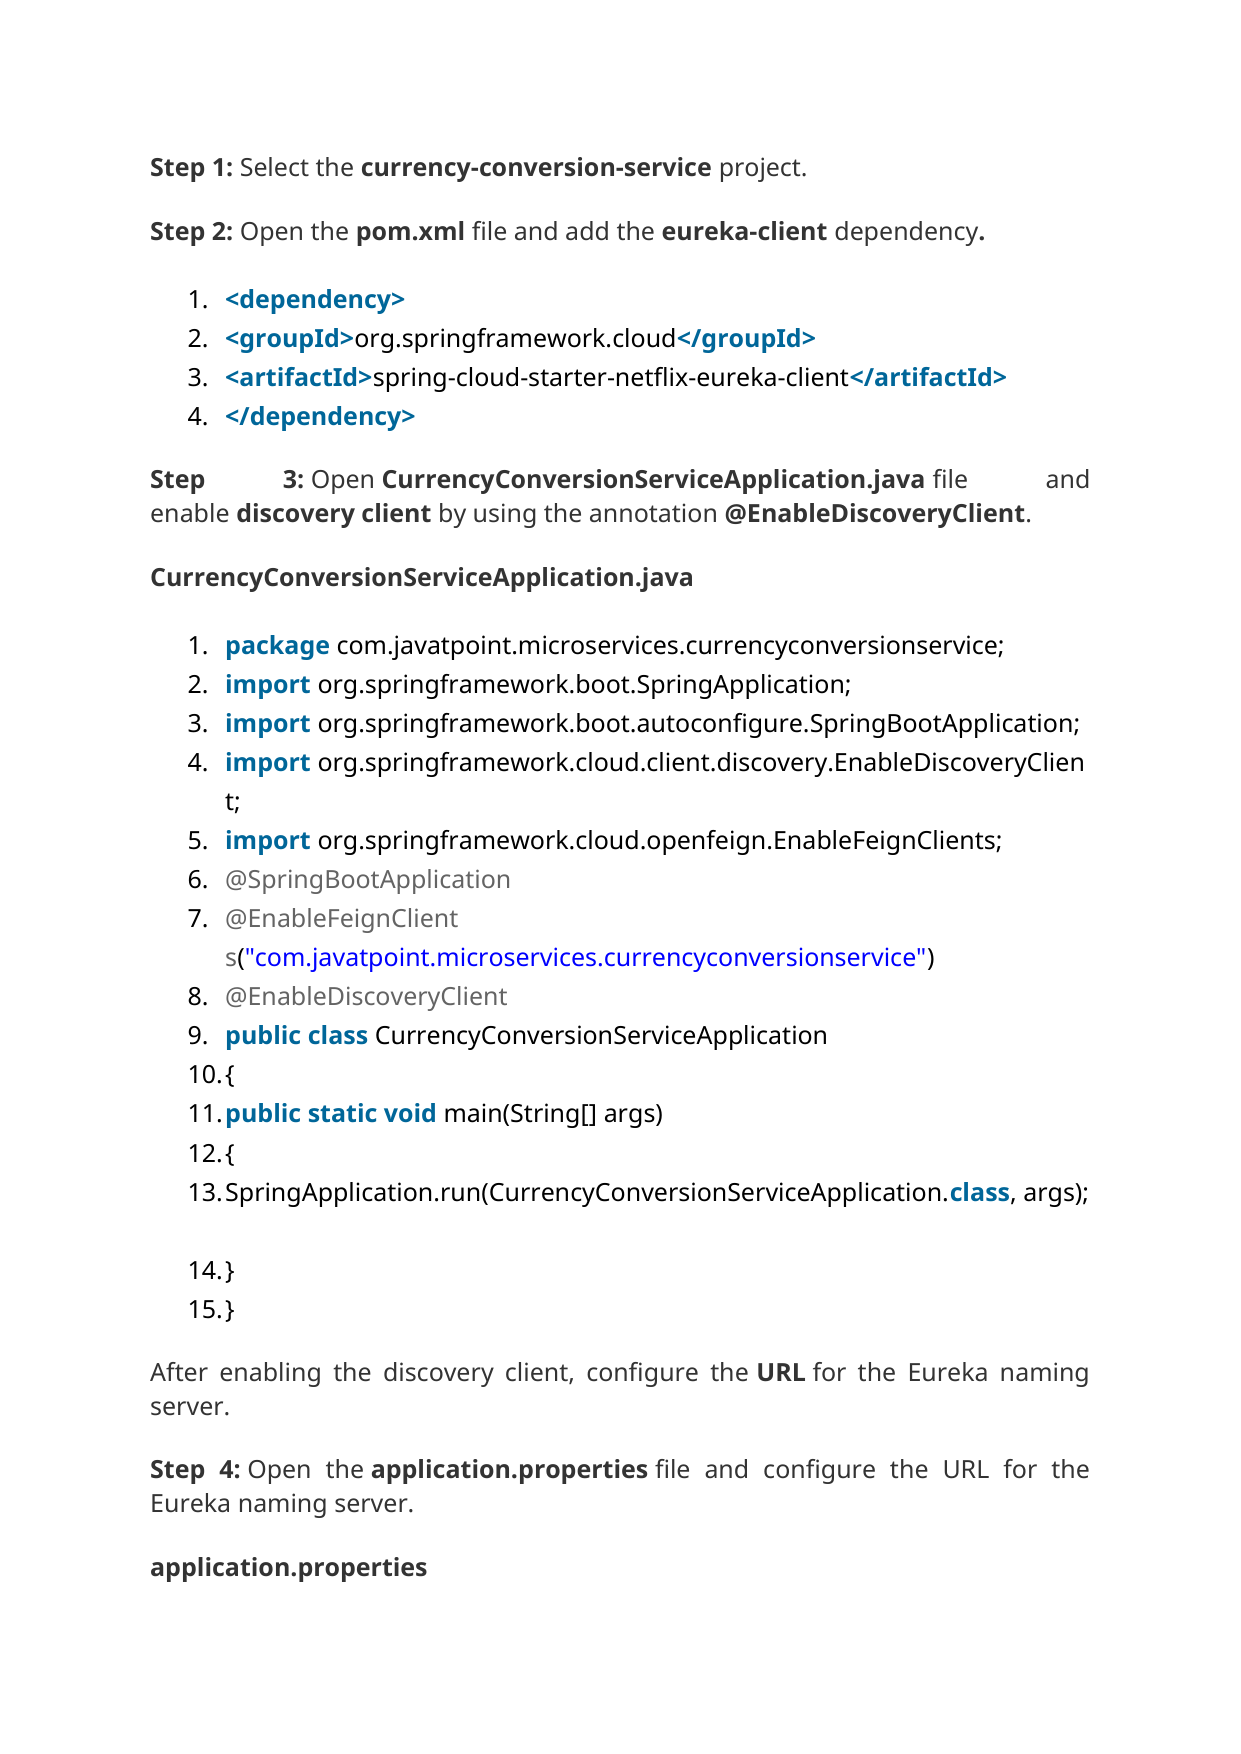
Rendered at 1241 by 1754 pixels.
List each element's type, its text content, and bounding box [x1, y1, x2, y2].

list } [187, 1286, 1090, 1326]
text Step 2: Open the pom.xml file and add the eureka-client dependency. [150, 213, 1090, 247]
text After enabling the discovery client, configure the URL for the Eureka naming server. [150, 1355, 1090, 1423]
list } [187, 1247, 1090, 1286]
list public class CurrencyConversionServiceApplication [187, 1013, 1090, 1052]
list @SpringBootApplication [187, 857, 1090, 896]
text CurrencyConversionServiceApplication.java [150, 559, 1090, 593]
text Step 3: Open CurrencyConversionServiceApplication.java file and enable discovery client by using the annotation @EnableDiscoveryClient. [150, 462, 1090, 530]
text Step 4: Open the application.properties file and configure the URL for the Eureka naming server. [150, 1452, 1090, 1520]
list { [187, 1052, 1090, 1091]
list </dependency> [187, 394, 1090, 433]
list @EnableFeignClients("com.javatpoint.microservices.currencyconversionservice") [187, 896, 1090, 974]
list import org.springframework.boot.SpringApplication; [187, 661, 1090, 701]
list import org.springframework.cloud.client.discovery.EnableDiscoveryClient; [187, 739, 1090, 818]
list SpringApplication.run(CurrencyConversionServiceApplication.class, args); [187, 1169, 1090, 1247]
list package com.javatpoint.microservices.currencyconversionservice; [187, 622, 1090, 661]
list import org.springframework.boot.autoconfigure.SpringBootApplication; [187, 701, 1090, 739]
list { [187, 1130, 1090, 1169]
text application.properties [150, 1549, 1090, 1583]
text Step 1: Select the currency-conversion-service project. [150, 150, 1090, 184]
list <artifactId>spring-cloud-starter-netflix-eureka-client</artifactId> [187, 354, 1090, 394]
list @EnableDiscoveryClient [187, 974, 1090, 1013]
list <groupId>org.springframework.cloud</groupId> [187, 316, 1090, 354]
list <dependency> [187, 276, 1090, 316]
list public static void main(String[] args) [187, 1091, 1090, 1130]
list import org.springframework.cloud.openfeign.EnableFeignClients; [187, 818, 1090, 857]
